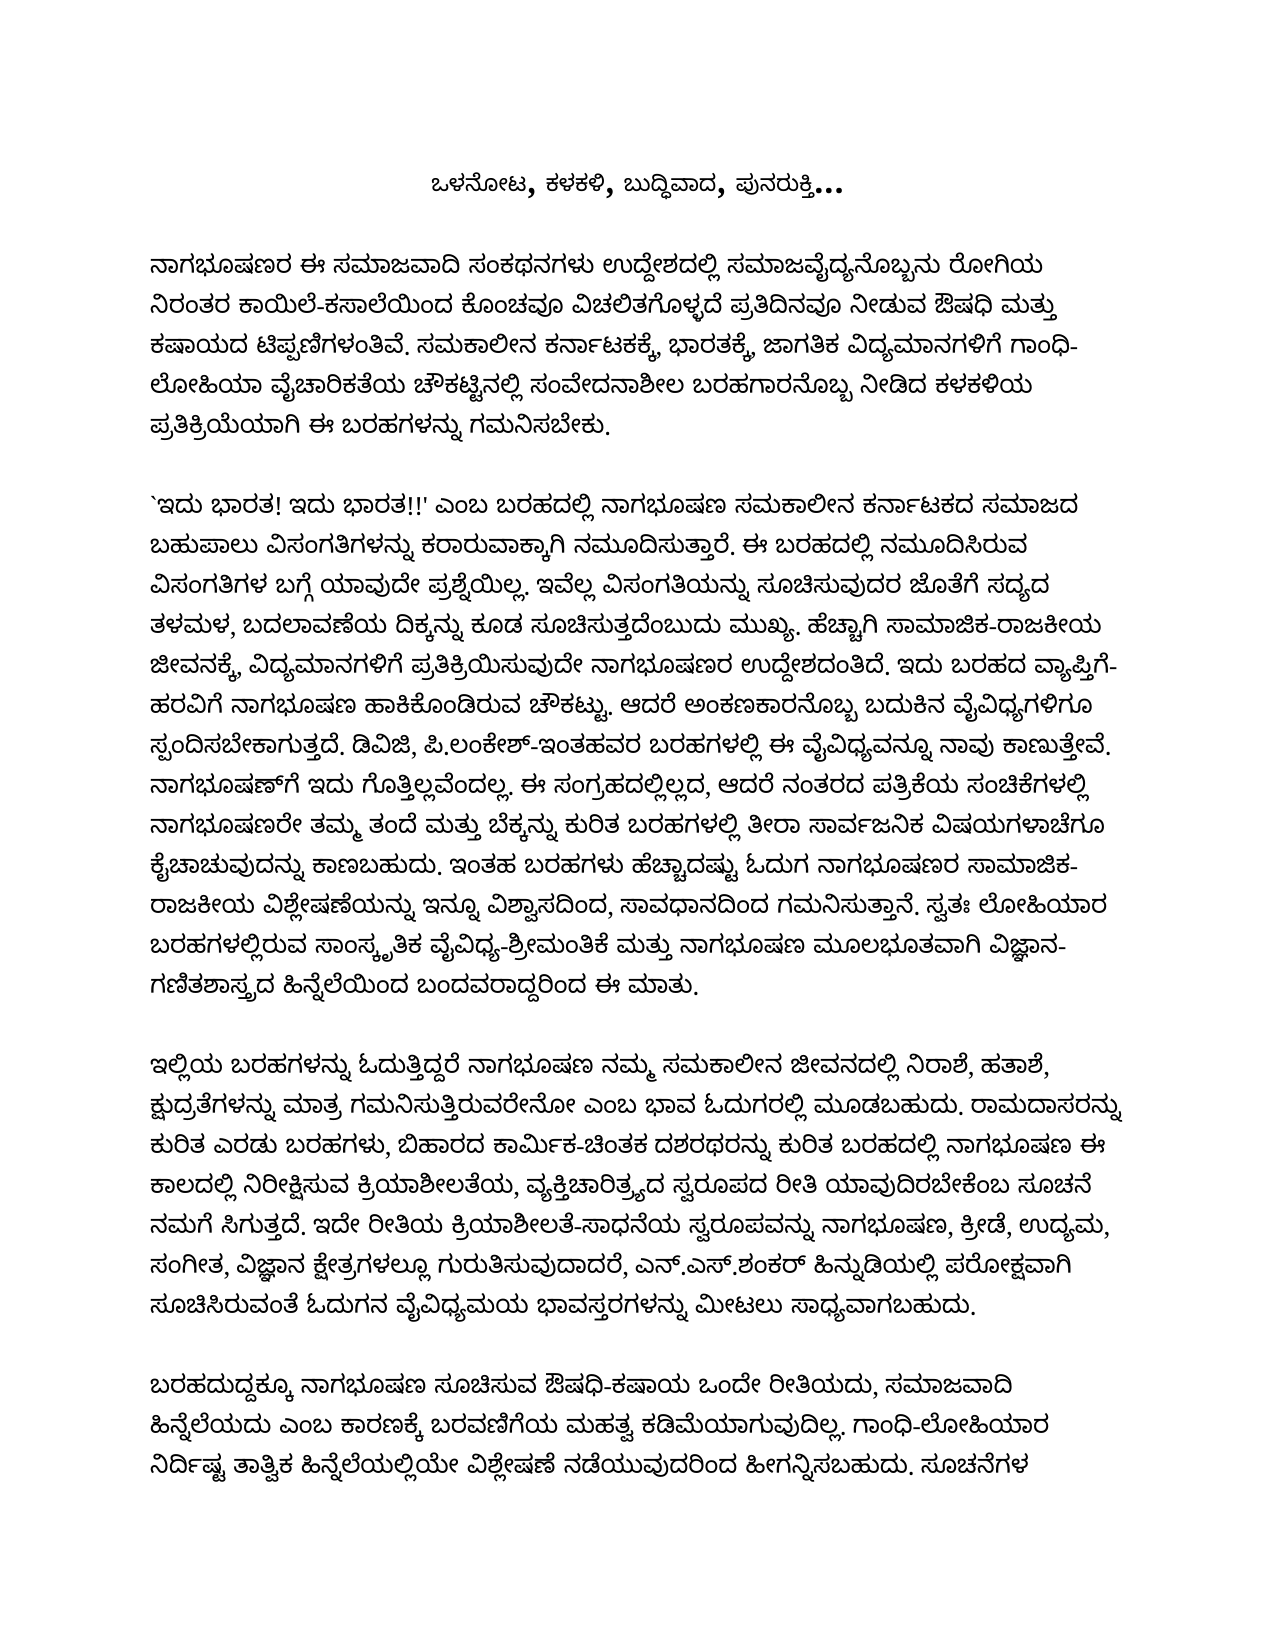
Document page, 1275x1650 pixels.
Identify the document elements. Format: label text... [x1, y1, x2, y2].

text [150, 203, 1125, 1483]
text ಒಳನೋಟ, ಕಳಕಳಿ, ಬುದ್ಧಿವಾದ, ಪುನರುಕ್ತಿ... [150, 156, 1125, 203]
